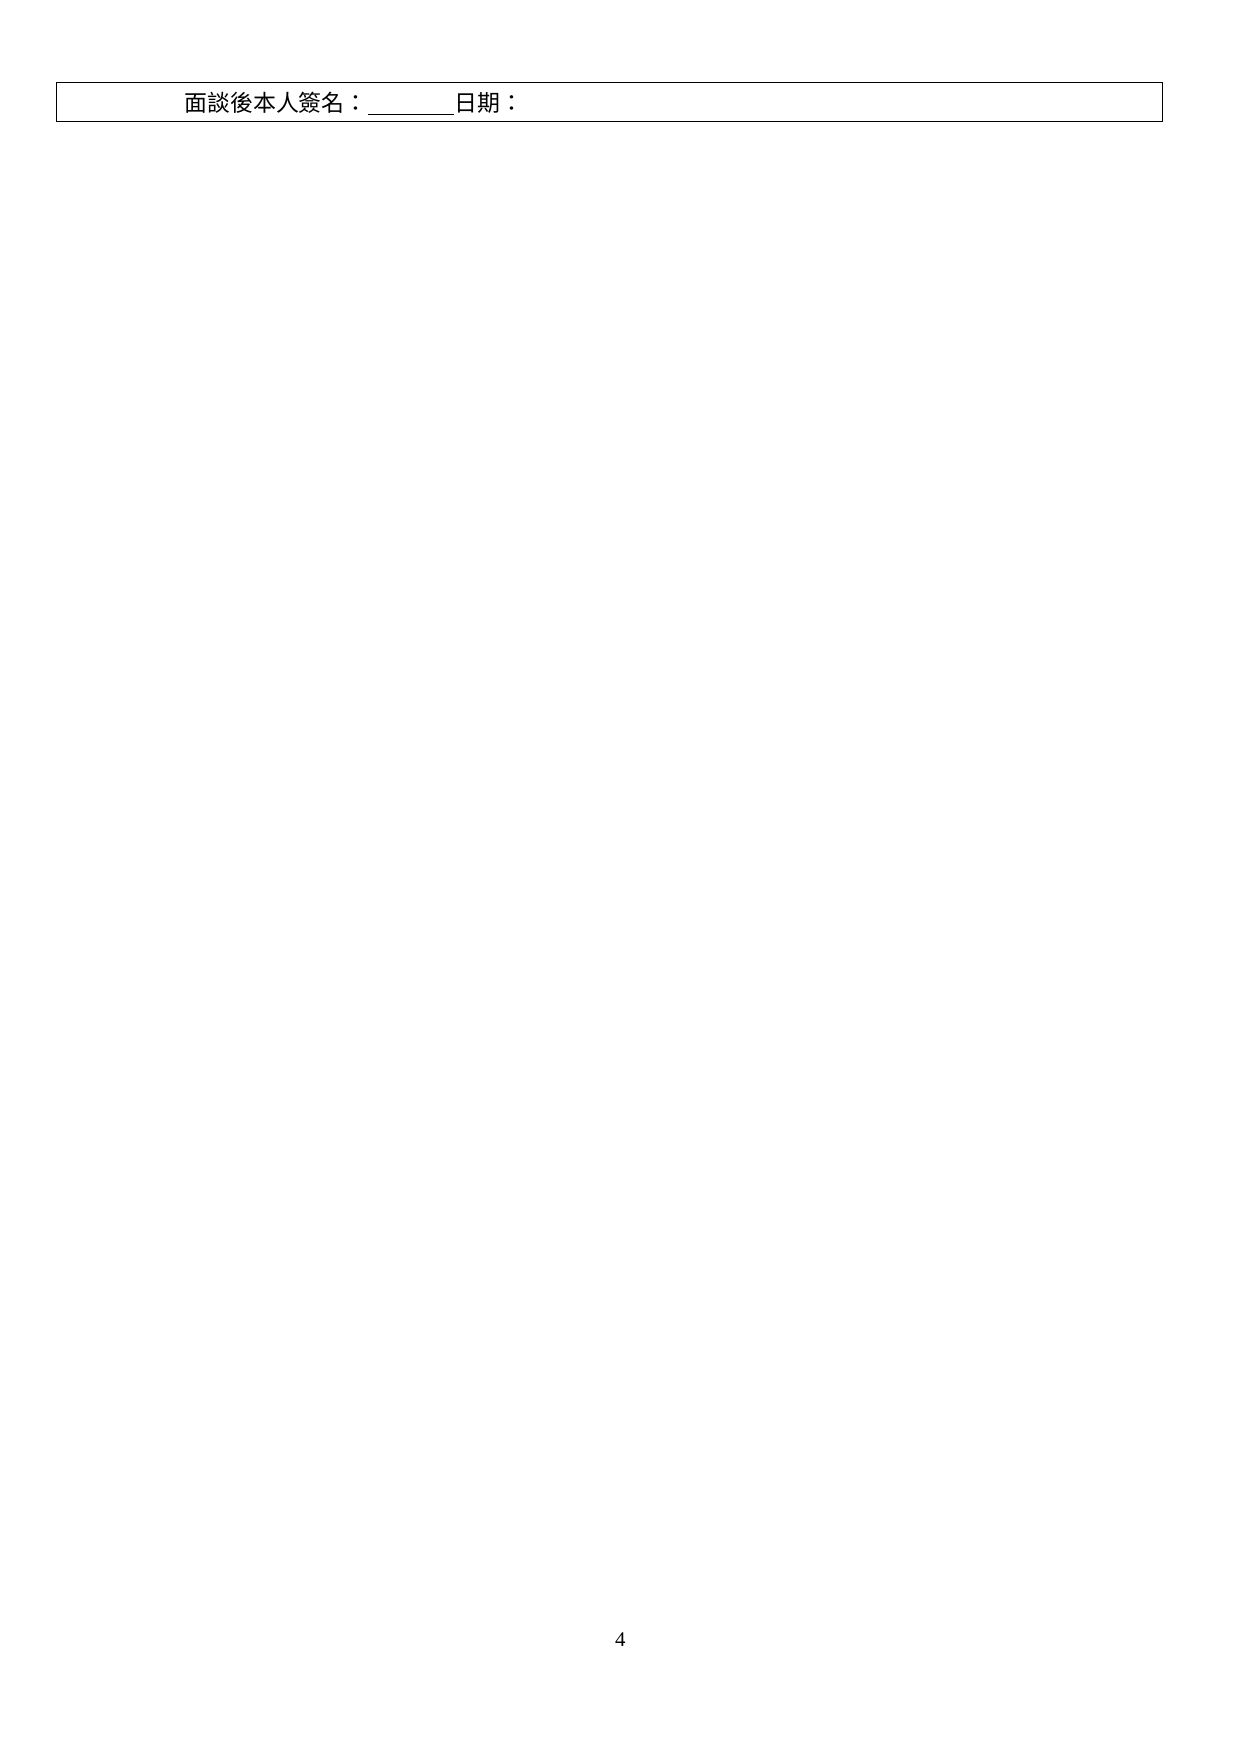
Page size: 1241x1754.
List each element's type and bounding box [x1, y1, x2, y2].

table_cell [57, 83, 1162, 121]
